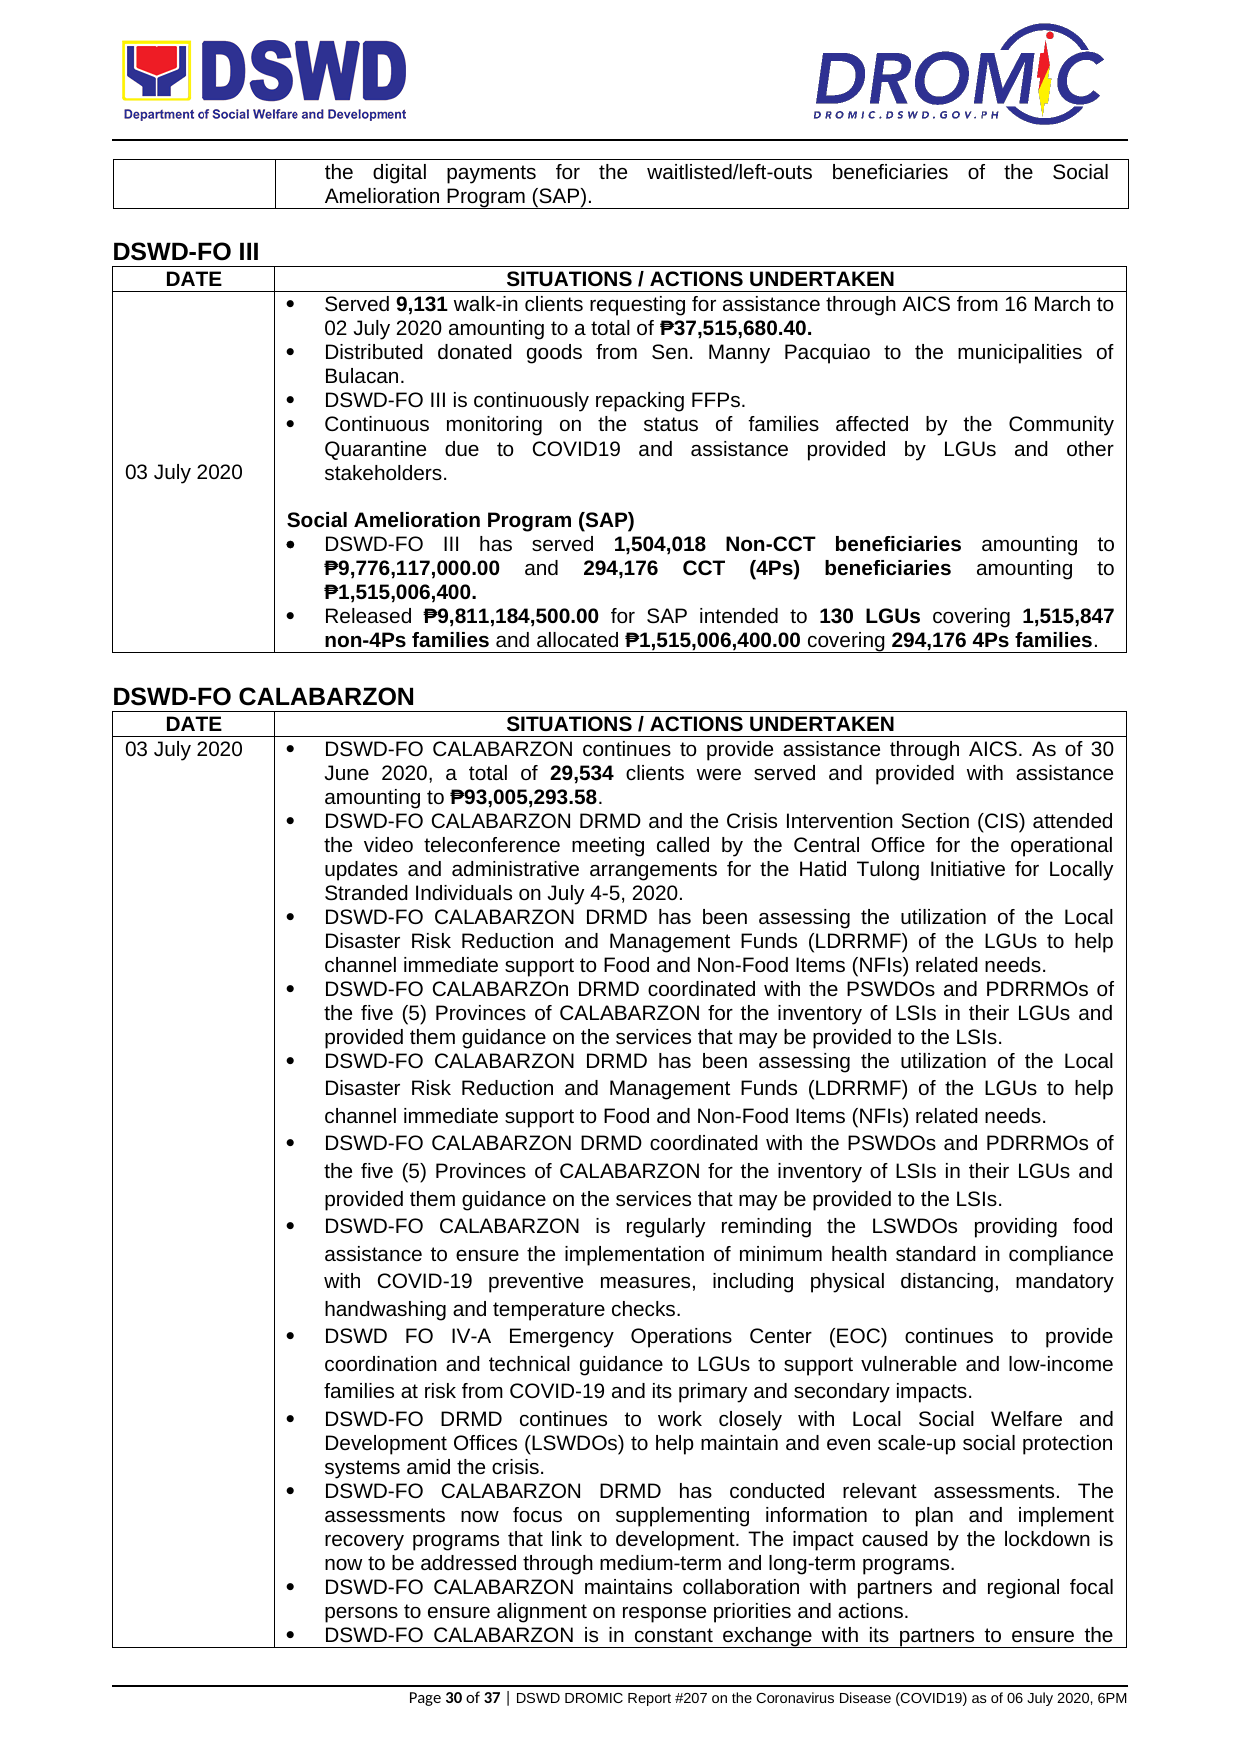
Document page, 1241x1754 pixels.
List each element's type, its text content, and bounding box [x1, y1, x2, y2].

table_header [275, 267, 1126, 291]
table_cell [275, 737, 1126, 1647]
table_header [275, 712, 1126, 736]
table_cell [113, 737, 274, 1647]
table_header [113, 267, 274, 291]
text DSWD-FO III [112, 237, 1128, 266]
picture [781, 23, 1133, 125]
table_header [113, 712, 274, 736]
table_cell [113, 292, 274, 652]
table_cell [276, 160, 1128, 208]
picture [112, 37, 416, 125]
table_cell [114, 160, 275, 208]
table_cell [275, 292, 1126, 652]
text DSWD-FO CALABARZON [112, 682, 1128, 711]
